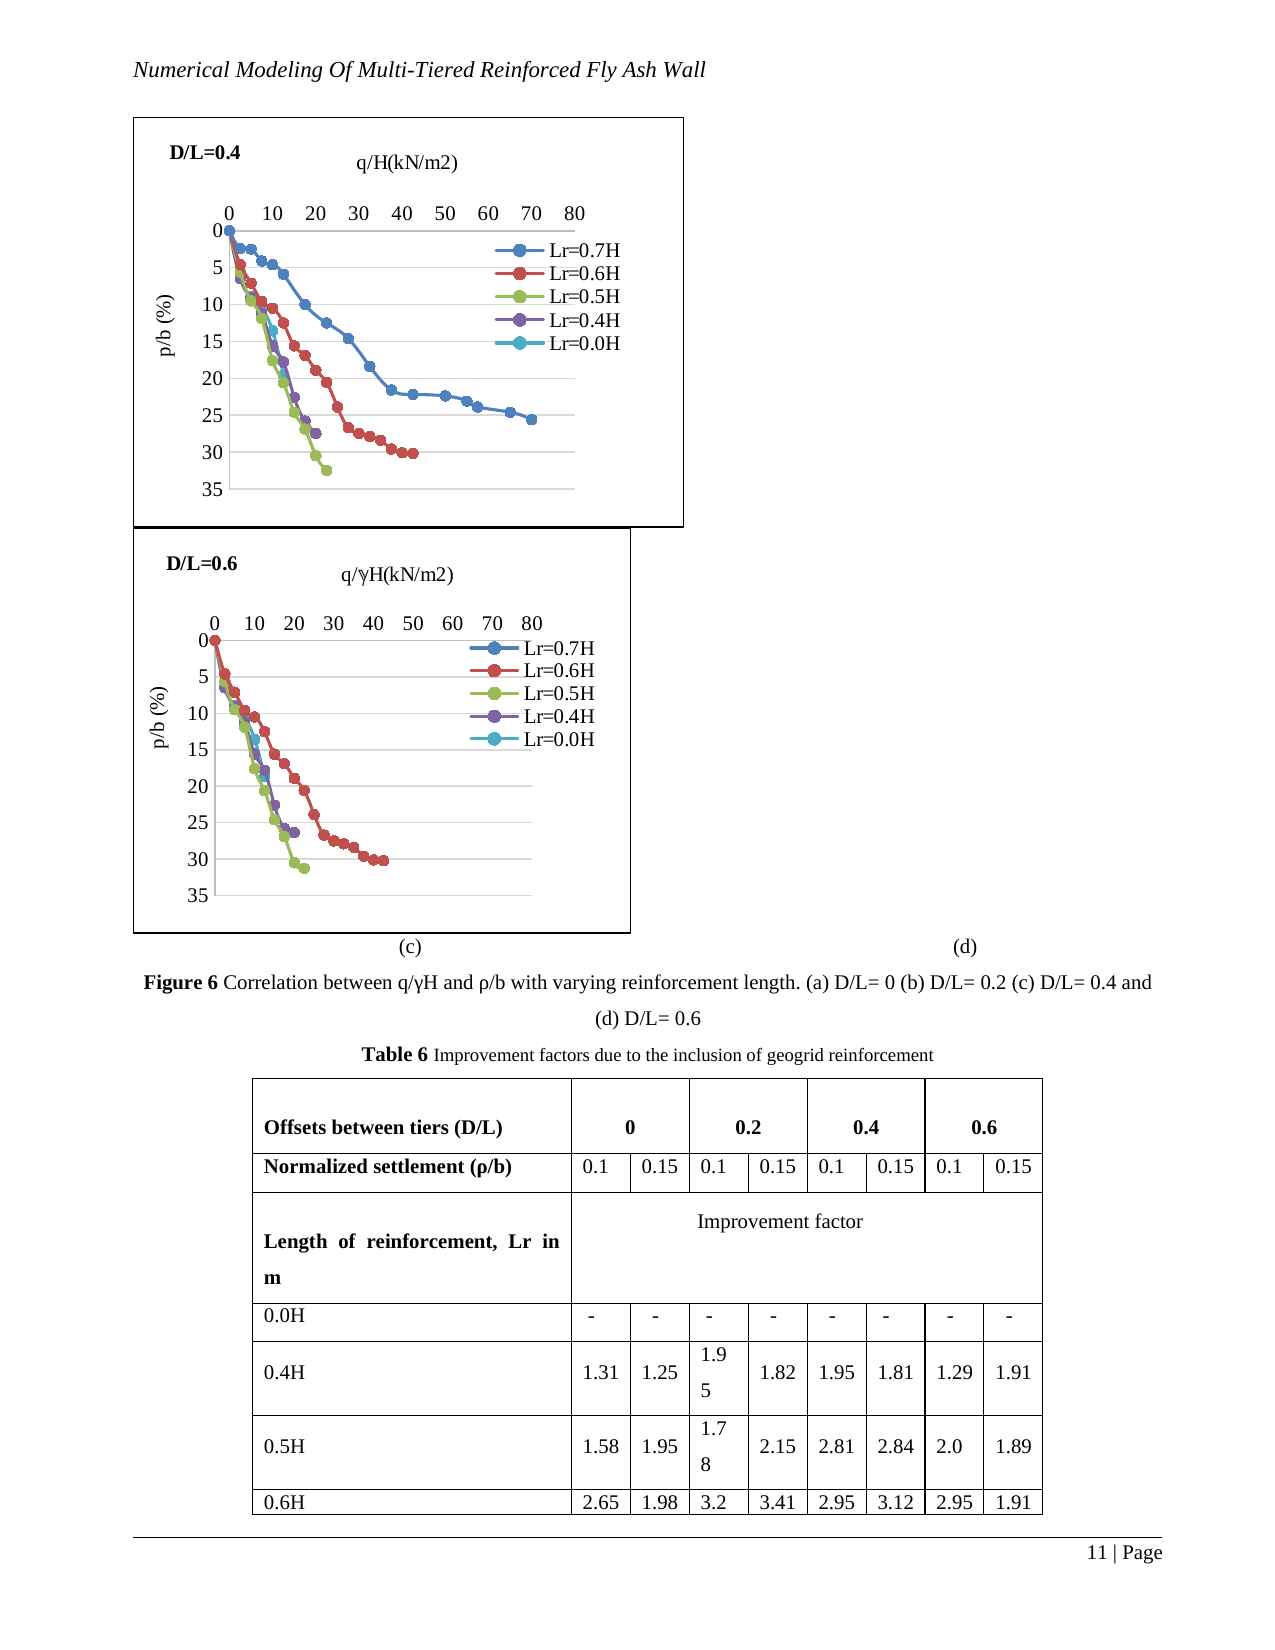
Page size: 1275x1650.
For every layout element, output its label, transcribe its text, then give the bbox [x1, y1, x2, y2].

table_cell Length of reinforcement, Lr in m [253, 1193, 571, 1302]
table_cell 0.1 [572, 1154, 630, 1192]
table_header 0.2 [690, 1079, 807, 1152]
table_header 0 [572, 1079, 689, 1152]
table_cell - [631, 1304, 689, 1341]
table_cell 1.98 [631, 1490, 689, 1514]
table_cell 3.12 [867, 1490, 924, 1514]
table_header Offsets between tiers (D/L) [253, 1079, 571, 1152]
table_cell 1.25 [631, 1342, 689, 1415]
table_cell 2.0 [926, 1416, 983, 1489]
table_cell 0.6H [253, 1490, 571, 1514]
table_cell 0.1 [808, 1154, 866, 1192]
table_cell 2.15 [749, 1416, 807, 1489]
table_cell 0.15 [631, 1154, 689, 1192]
table_cell - [572, 1304, 630, 1341]
table_cell 3.26 [690, 1490, 748, 1514]
table_cell Normalized settlement (ρ/b) [253, 1154, 571, 1192]
table_cell 0.1 [690, 1154, 748, 1192]
table_cell - [749, 1304, 807, 1341]
table_cell 1.29 [926, 1342, 983, 1415]
table_cell 1.31 [572, 1342, 630, 1415]
table_cell 1.81 [867, 1342, 924, 1415]
table_cell 2.65 [572, 1490, 630, 1514]
text (c) (d) [133, 934, 1162, 958]
table_cell 2.95 [808, 1490, 866, 1514]
table_cell 2.95 [926, 1490, 983, 1514]
text Table 6 Improvement factors due to the inclusion of geogrid reinforcement [133, 1042, 1162, 1066]
table_cell 1.89 [984, 1416, 1042, 1489]
text Figure 6 Correlation between q/γH and ρ/b with varying reinforcement length. (a) D/L= 0 (b) D/L= 0.2 (c) D/L= 0.4 and (d) D/L= 0.6 [133, 970, 1162, 1030]
table_cell 1.95 [631, 1416, 689, 1489]
table_cell 0.5H [253, 1416, 571, 1489]
table_cell - [867, 1304, 924, 1341]
table_cell 1.95 [690, 1342, 748, 1415]
table_cell 0.15 [984, 1154, 1042, 1192]
table_cell 3.41 [749, 1490, 807, 1514]
table_cell 1.82 [749, 1342, 807, 1415]
table_cell 1.58 [572, 1416, 630, 1489]
table_cell 0.1 [926, 1154, 983, 1192]
table_cell - [984, 1304, 1042, 1341]
table_cell 2.81 [808, 1416, 866, 1489]
table_cell 0.15 [867, 1154, 924, 1192]
table_header 0.4 [808, 1079, 924, 1152]
table_cell 1.91 [984, 1490, 1042, 1514]
table_cell - [808, 1304, 866, 1341]
table_cell 1.78 [690, 1416, 748, 1489]
table_cell 0.15 [749, 1154, 807, 1192]
table_cell Improvement factor [572, 1193, 1042, 1302]
table_cell - [690, 1304, 748, 1341]
table_cell 0.0H [253, 1304, 571, 1341]
table_cell 1.95 [808, 1342, 866, 1415]
table_cell 2.84 [867, 1416, 924, 1489]
table_cell 0.4H [253, 1342, 571, 1415]
table_cell 1.91 [984, 1342, 1042, 1415]
table_cell - [926, 1304, 983, 1341]
table_header 0.6 [926, 1079, 1042, 1152]
